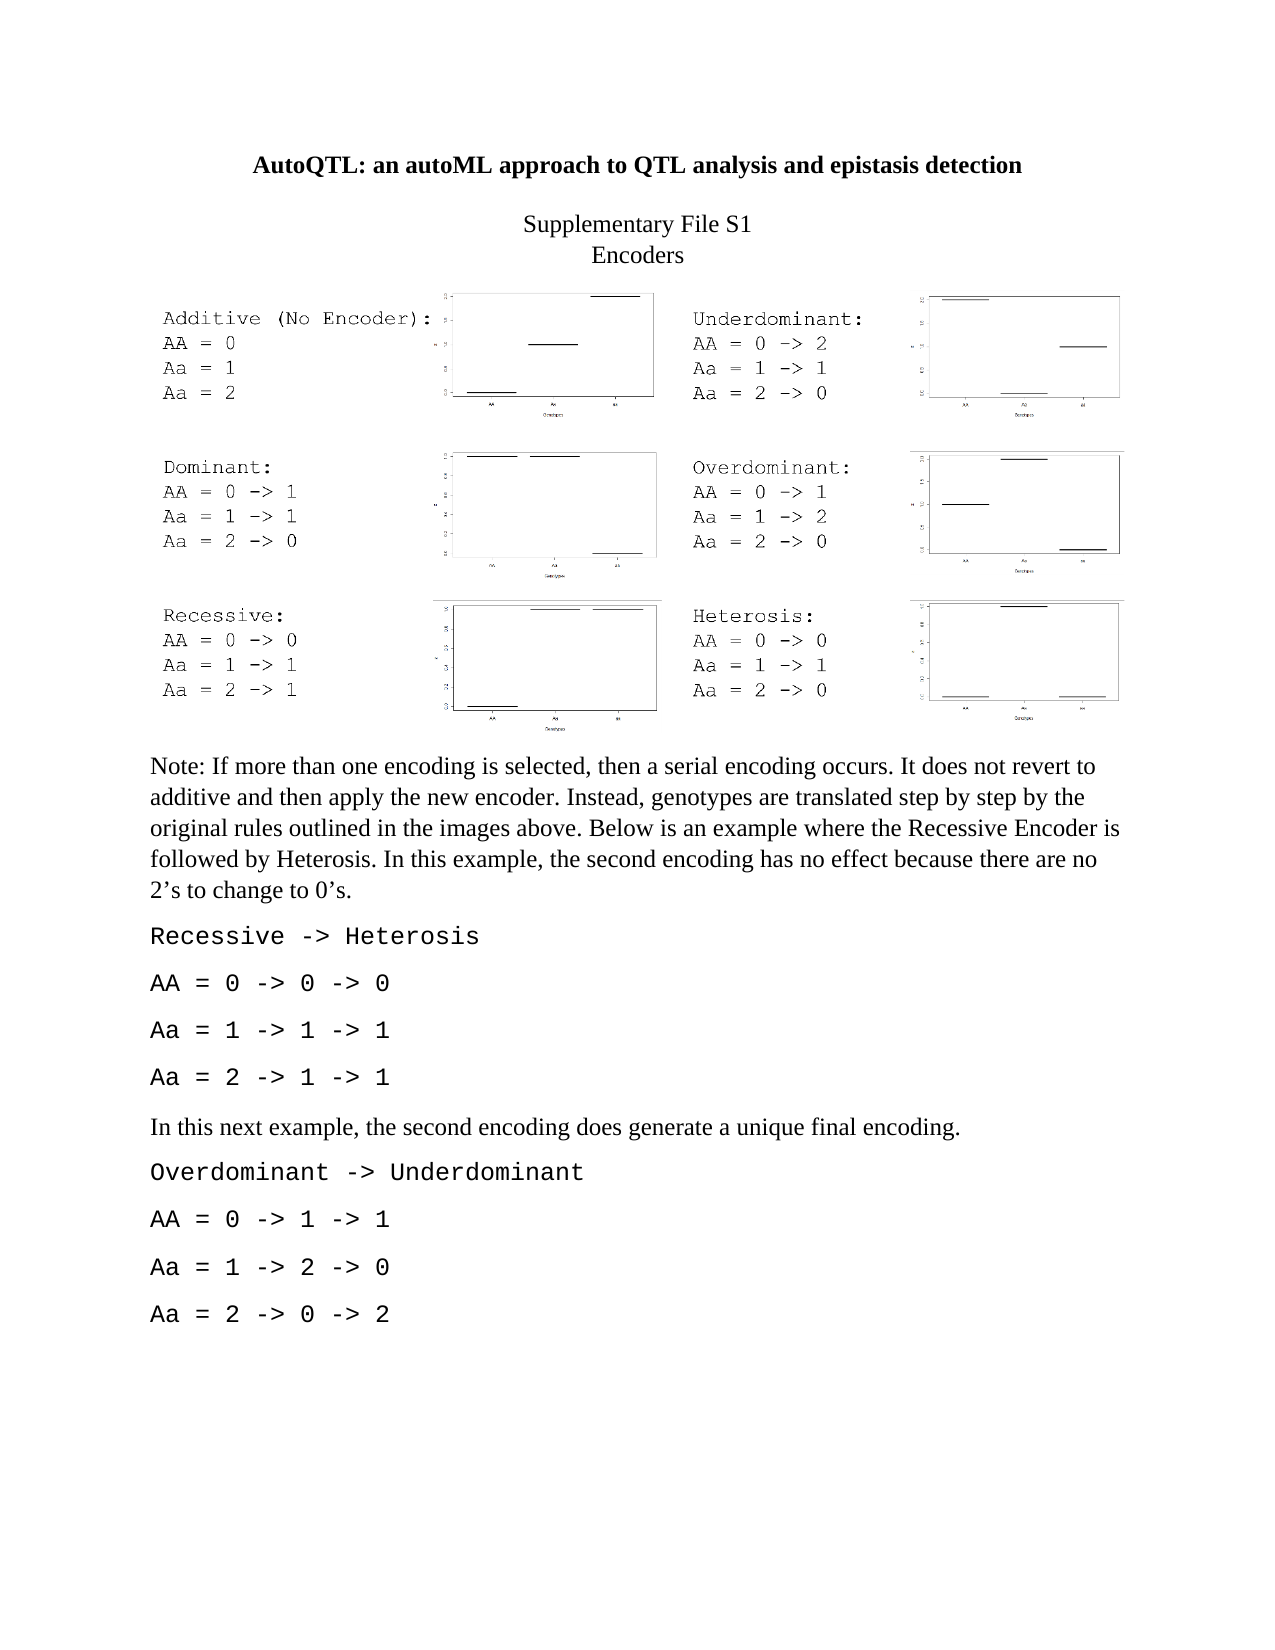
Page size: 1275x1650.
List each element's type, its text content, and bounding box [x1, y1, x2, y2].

text AA = 0 -> 1 -> 1 [150, 1207, 1125, 1235]
text Note: If more than one encoding is selected, then a serial encoding occurs. It does not revert to additive and then apply the new encoder. Instead, genotypes are translated step by step by the original rules outlined in the images above. Below is an example where the Recessive Encoder is followed by Heterosis. In this example, the second encoding has no effect because there are no 2’s to change to 0’s. [150, 751, 1125, 904]
text Encoders [150, 240, 1125, 269]
text Supplementary File S1 [150, 209, 1125, 238]
text Aa = 1 -> 2 -> 0 [150, 1254, 1125, 1282]
text AutoQTL: an autoML approach to QTL analysis and epistasis detection [150, 150, 1125, 179]
text Aa = 1 -> 1 -> 1 [150, 1018, 1125, 1046]
text In this next example, the second encoding does generate a unique final encoding. [150, 1112, 1125, 1141]
picture [150, 287, 1125, 733]
text AA = 0 -> 0 -> 0 [150, 970, 1125, 999]
text Aa = 2 -> 0 -> 2 [150, 1301, 1125, 1329]
text Overdominant -> Underdominant [150, 1160, 1125, 1188]
text Recessive -> Heterosis [150, 923, 1125, 952]
text Aa = 2 -> 1 -> 1 [150, 1065, 1125, 1093]
